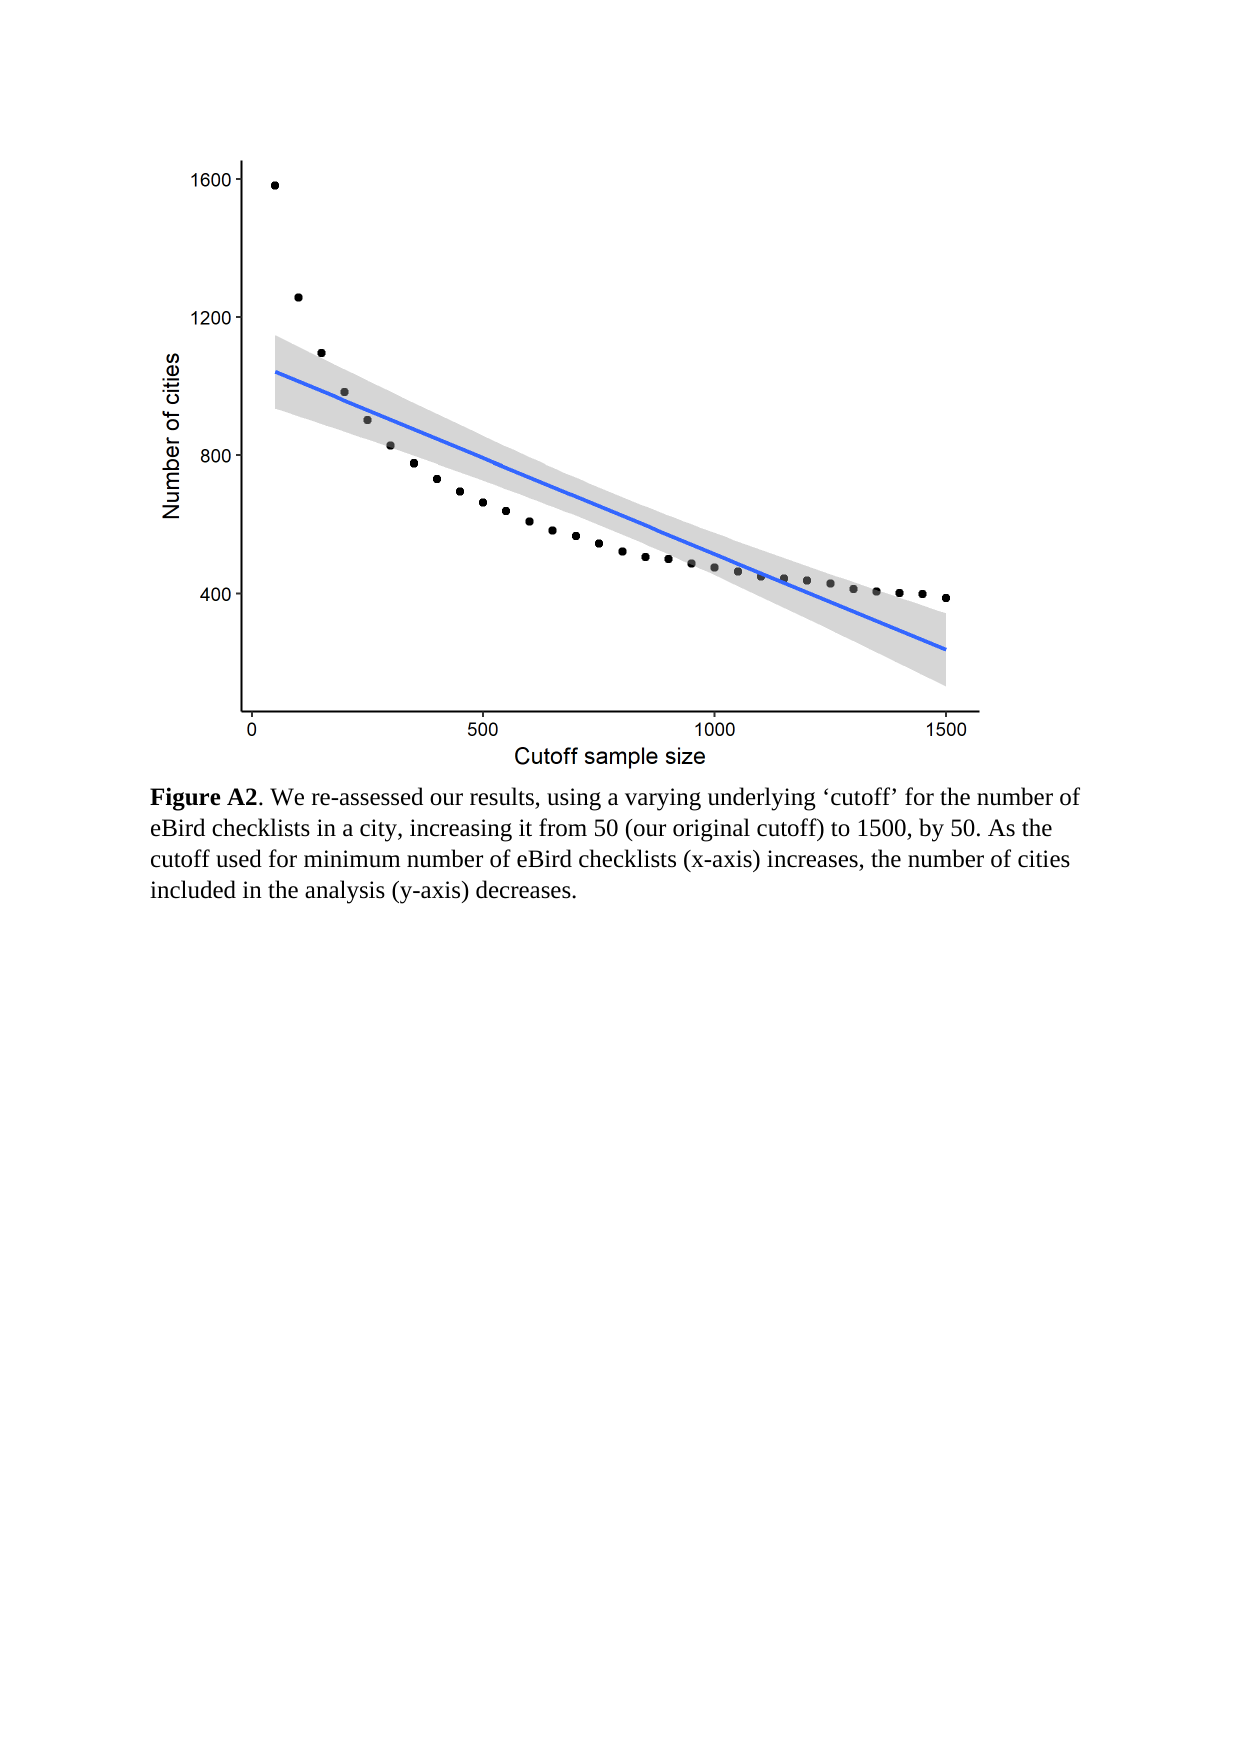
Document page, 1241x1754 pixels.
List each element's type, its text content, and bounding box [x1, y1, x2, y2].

picture [150, 150, 991, 780]
text Figure A2. We re-assessed our results, using a varying underlying ‘cutoff’ for the number of eBird checklists in a city, increasing it from 50 (our original cutoff) to 1500, by 50. As the cutoff used for minimum number of eBird checklists (x-axis) increases, the number of cities included in the analysis (y-axis) decreases. [150, 782, 1090, 904]
